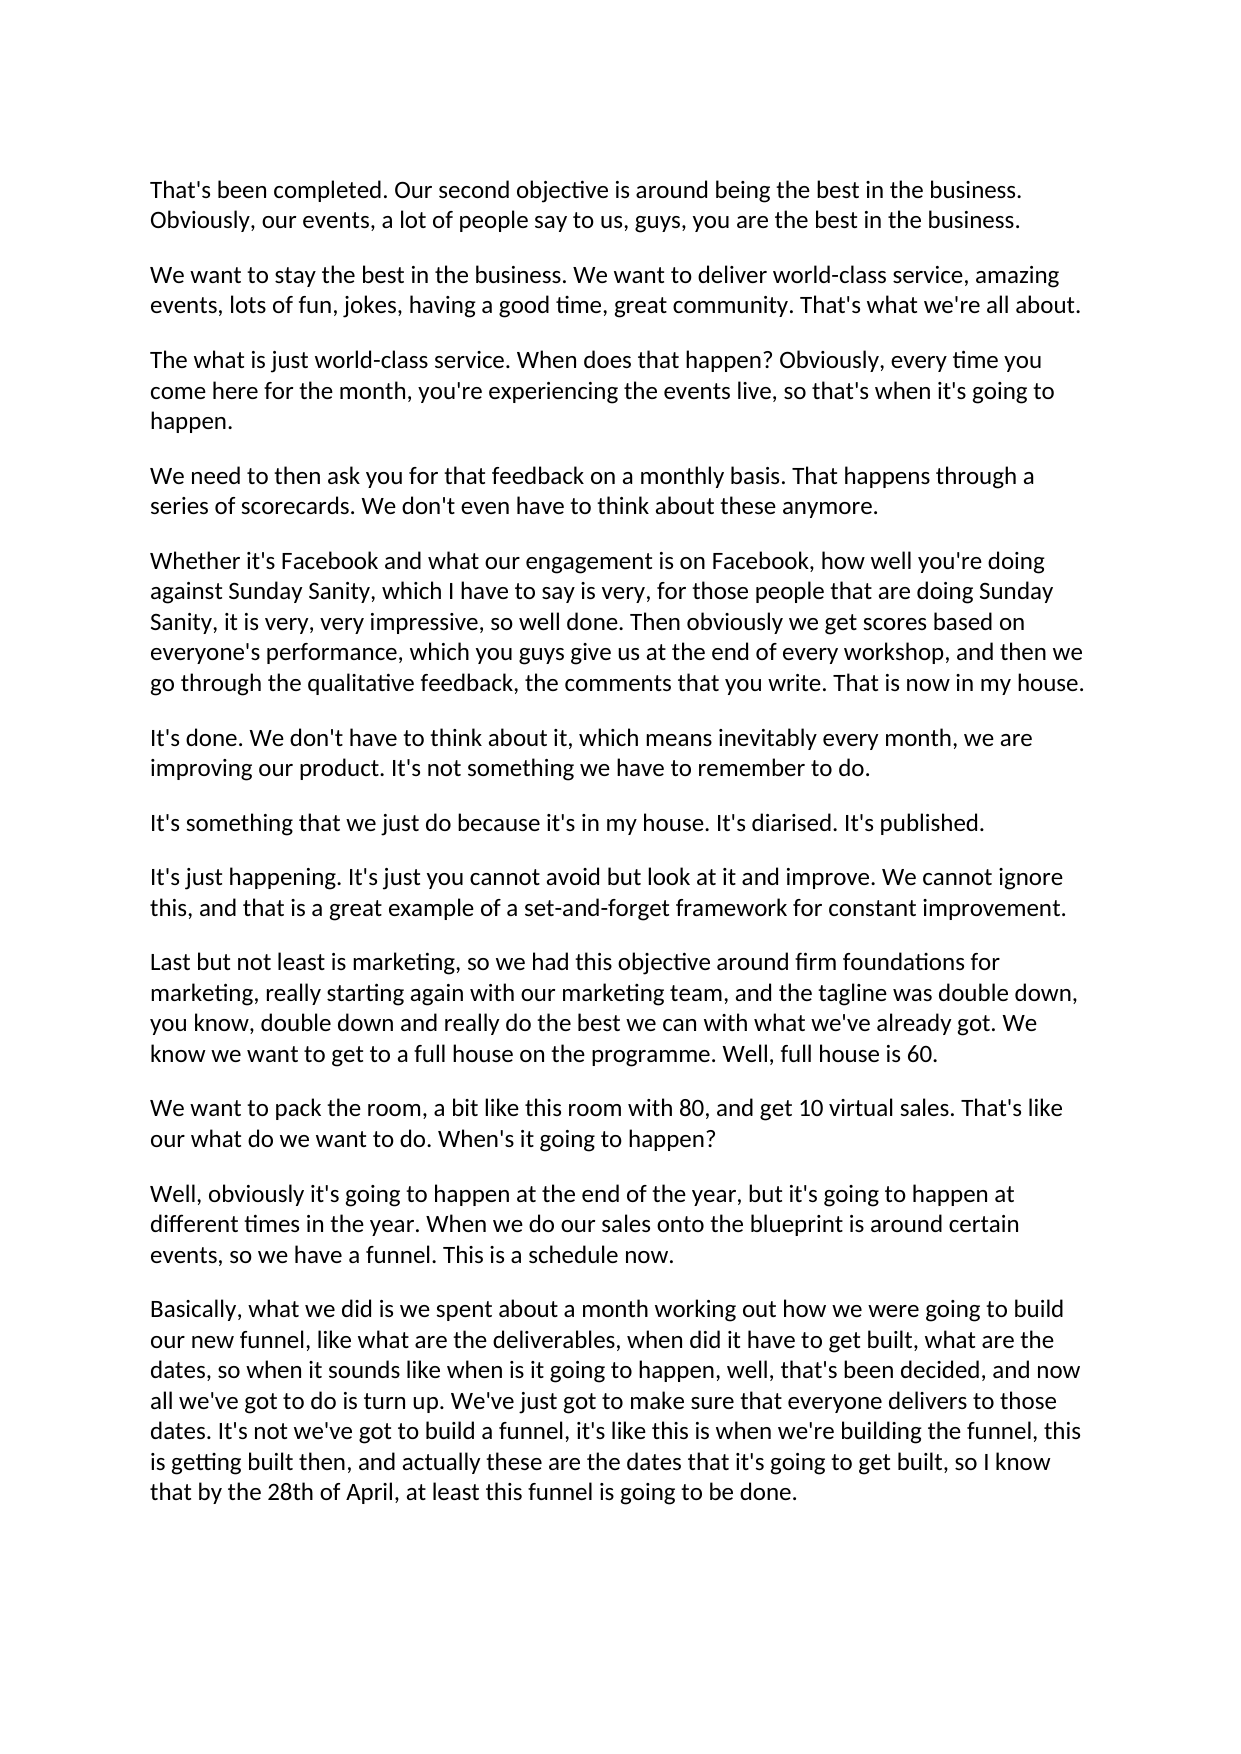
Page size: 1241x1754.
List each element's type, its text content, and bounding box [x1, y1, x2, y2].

text That's been completed. Our second objective is around being the best in the business. Obviously, our events, a lot of people say to us, guys, you are the best in the business. [150, 174, 1090, 235]
text We want to pack the room, a bit like this room with 80, and get 10 virtual sales. That's like our what do we want to do. When's it going to happen? [150, 1093, 1090, 1154]
text Last but not least is marketing, so we had this objective around firm foundations for marketing, really starting again with our marketing team, and the tagline was double down, you know, double down and really do the best we can with what we've already got. We know we want to get to a full house on the programme. Well, full house is 60. [150, 946, 1090, 1068]
text Basically, what we did is we spent about a month working out how we were going to build our new funnel, like what are the deliverables, when did it have to get built, what are the dates, so when it sounds like when is it going to happen, well, that's been decided, and now all we've got to do is turn up. We've just got to make sure that everyone delivers to those dates. It's not we've got to build a funnel, it's like this is when we're building the funnel, this is getting built then, and actually these are the dates that it's going to get built, so I know that by the 28th of April, at least this funnel is going to be done. [150, 1293, 1090, 1507]
text We want to stay the best in the business. We want to deliver world-class service, amazing events, lots of fun, jokes, having a good time, great community. That's what we're all about. [150, 259, 1090, 320]
text It's something that we just do because it's in my house. It's diarised. It's published. [150, 807, 1090, 837]
text Whether it's Facebook and what our engagement is on Facebook, how well you're doing against Sunday Sanity, which I have to say is very, for those people that are doing Sunday Sanity, it is very, very impressive, so well done. Then obviously we get scores based on everyone's performance, which you guys give us at the end of every workshop, and then we go through the qualitative feedback, the comments that you write. That is now in my house. [150, 545, 1090, 698]
text It's just happening. It's just you cannot avoid but look at it and improve. We cannot ignore this, and that is a great example of a set-and-forget framework for constant improvement. [150, 861, 1090, 922]
text It's done. We don't have to think about it, which means inevitably every month, we are improving our product. It's not something we have to remember to do. [150, 722, 1090, 783]
text We need to then ask you for that feedback on a monthly basis. That happens through a series of scorecards. We don't even have to think about these anymore. [150, 460, 1090, 521]
text Well, obviously it's going to happen at the end of the year, but it's going to happen at different times in the year. When we do our sales onto the blueprint is around certain events, so we have a funnel. This is a schedule now. [150, 1178, 1090, 1269]
text The what is just world-class service. When does that happen? Obviously, every time you come here for the month, you're experiencing the events live, so that's when it's going to happen. [150, 344, 1090, 436]
